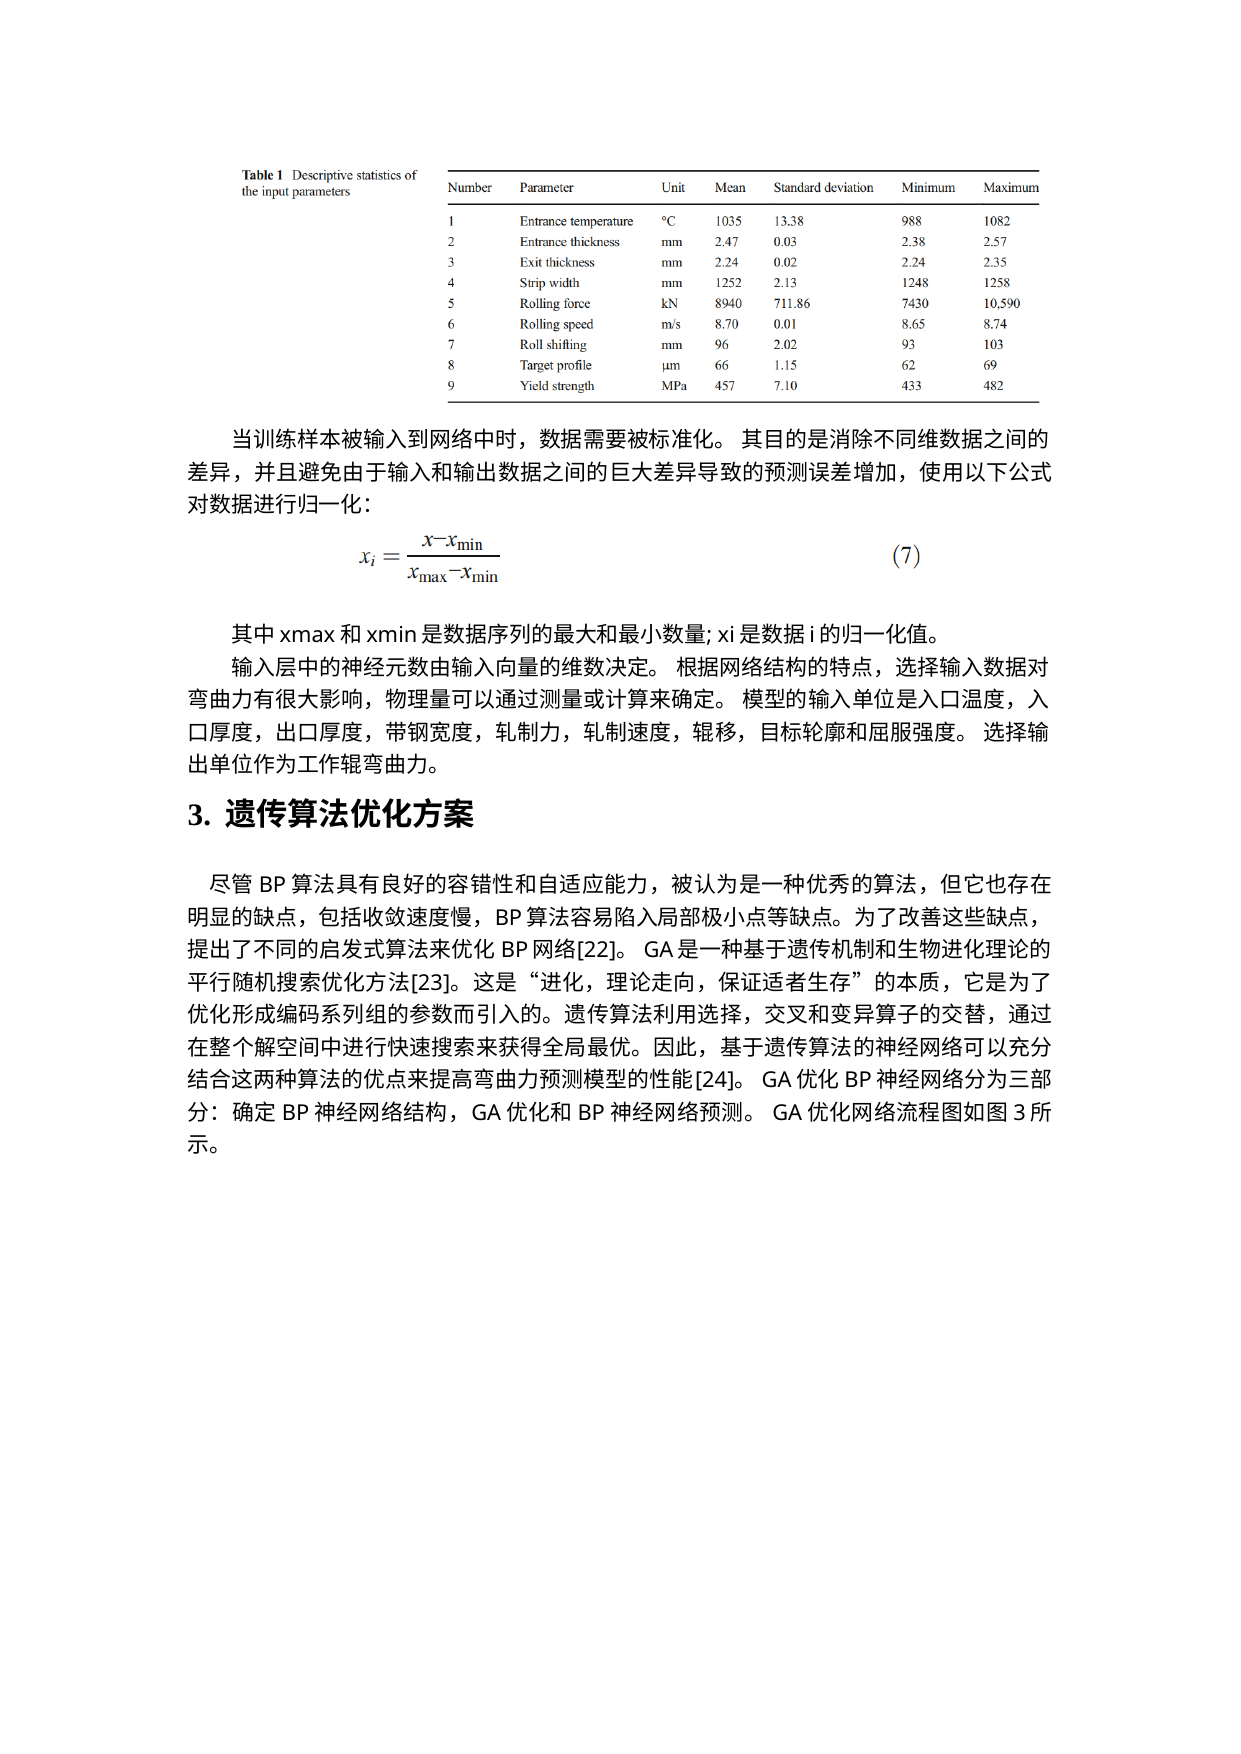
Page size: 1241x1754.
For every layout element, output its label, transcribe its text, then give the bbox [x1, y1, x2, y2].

text 尽管BP算法具有良好的容错性和自适应能力，被认为是一种优秀的算法，但它也存在明显的缺点，包括收敛速度慢，BP算法容易陷入局部极小点等缺点。为了改善这些缺点，提出了不同的启发式算法来优化BP网络[22]。 GA是一种基于遗传机制和生物进化理论的平行随机搜索优化方法[23]。这是“进化，理论走向，保证适者生存”的本质，它是为了优化形成编码系列组的参数而引入的。遗传算法利用选择，交叉和变异算子的交替，通过在整个解空间中进行快速搜索来获得全局最优。因此，基于遗传算法的神经网络可以充分结合这两种算法的优点来提高弯曲力预测模型的性能[24]。 GA优化BP神经网络分为三部分：确定BP神经网络结构，GA优化和BP神经网络预测。 GA优化网络流程图如图3所示。 [187, 867, 1053, 1159]
text 当训练样本被输入到网络中时，数据需要被标准化。 其目的是消除不同维数据之间的差异，并且避免由于输入和输出数据之间的巨大差异导致的预测误差增加，使用以下公式对数据进行归一化： [187, 422, 1053, 519]
subtitle 遗传算法优化方案 [187, 779, 1053, 844]
text 输入层中的神经元数由输入向量的维数决定。 根据网络结构的特点，选择输入数据对弯曲力有很大影响，物理量可以通过测量或计算来确定。 模型的输入单位是入口温度，入口厚度，出口厚度，带钢宽度，轧制力，轧制速度，辊移，目标轮廓和屈服强度。 选择输出单位作为工作辊弯曲力。 [187, 649, 1053, 779]
text 其中xmax和xmin是数据序列的最大和最小数量; xi是数据i的归一化值。 [187, 617, 1053, 649]
picture [236, 162, 1048, 411]
picture [355, 519, 929, 597]
